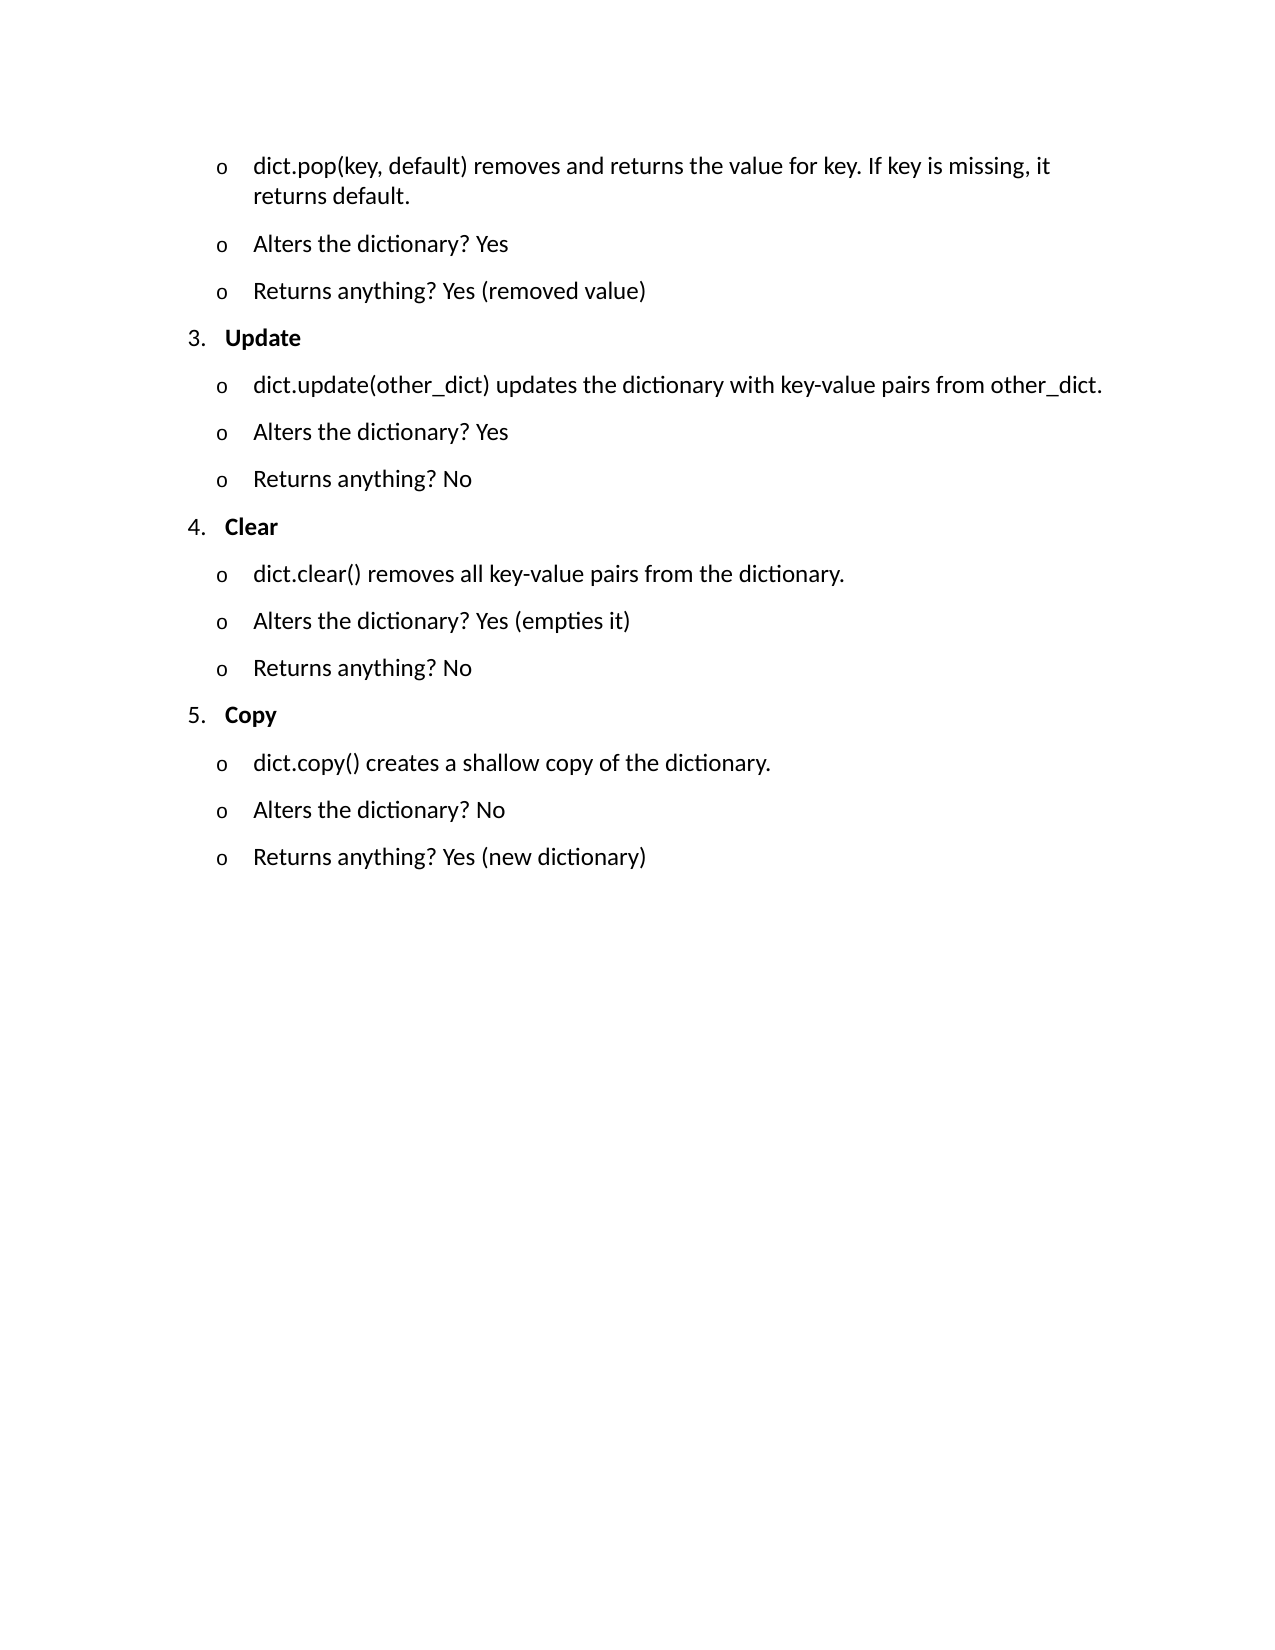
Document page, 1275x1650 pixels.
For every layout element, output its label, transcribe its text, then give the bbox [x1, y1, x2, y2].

list Copy [187, 699, 1125, 730]
list Returns anything? Yes (removed value) [216, 275, 1125, 305]
list dict.update(other_dict) updates the dictionary with key-value pairs from other_dict. [216, 369, 1125, 400]
list Alters the dictionary? No [216, 794, 1125, 824]
list Alters the dictionary? Yes (empties it) [216, 605, 1125, 636]
list Alters the dictionary? Yes [216, 228, 1125, 258]
list Update [187, 322, 1125, 353]
list Returns anything? No [216, 652, 1125, 683]
list dict.copy() creates a shallow copy of the dictionary. [216, 747, 1125, 777]
list Returns anything? No [216, 464, 1125, 494]
list dict.pop(key, default) removes and returns the value for key. If key is missing, it returns default. [216, 150, 1125, 211]
list Returns anything? Yes (new dictionary) [216, 841, 1125, 872]
list Alters the dictionary? Yes [216, 416, 1125, 447]
list Clear [187, 511, 1125, 541]
list dict.clear() removes all key-value pairs from the dictionary. [216, 558, 1125, 588]
